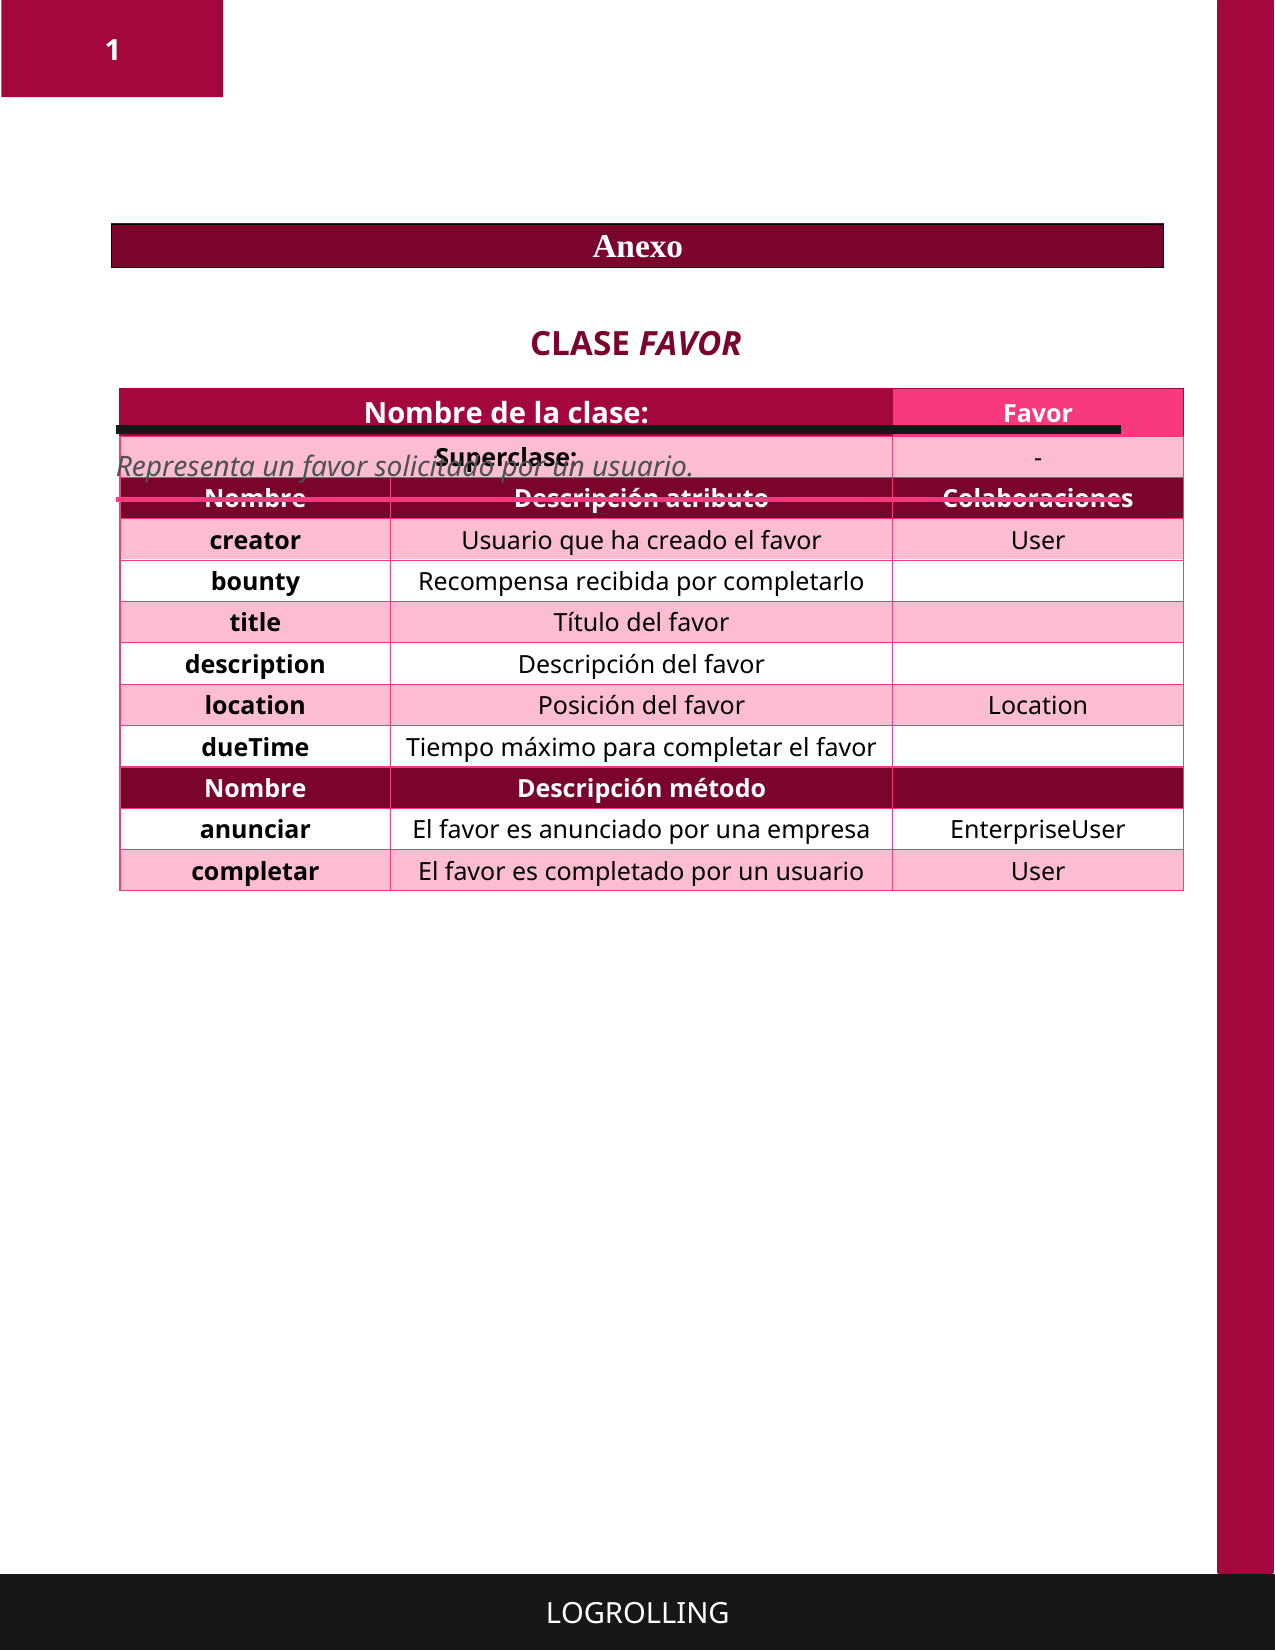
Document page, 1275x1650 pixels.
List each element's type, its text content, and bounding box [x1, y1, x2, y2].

table_cell dueTime [121, 726, 390, 766]
table_cell Descripción método [391, 768, 892, 808]
table_cell Nombre [121, 768, 390, 808]
table_header Favor [893, 389, 1183, 436]
table_cell [893, 561, 1183, 601]
table_cell - [893, 437, 1183, 477]
table_cell User [893, 850, 1183, 890]
table_cell title [121, 602, 390, 642]
table_cell Nombre [121, 478, 390, 497]
table_cell Título del favor [391, 602, 892, 642]
table_cell Descripción atributo [391, 502, 892, 518]
table_cell description [121, 643, 390, 684]
table_cell Tiempo máximo para completar el favor [391, 726, 892, 766]
table_cell User [893, 519, 1183, 559]
table_cell El favor es completado por un usuario [391, 850, 892, 890]
table_cell completar [121, 850, 390, 890]
table_cell [893, 602, 1183, 642]
table_cell location [121, 685, 390, 725]
table_cell bounty [121, 561, 390, 601]
table_cell anunciar [121, 809, 390, 849]
table_cell creator [121, 519, 390, 559]
table_cell [893, 643, 1183, 684]
table_header Nombre de la clase: [121, 389, 892, 425]
text CLASE FAVOR [120, 320, 1155, 366]
table_cell EnterpriseUser [893, 809, 1183, 849]
table_cell Posición del favor [391, 685, 892, 725]
table_cell Descripción del favor [391, 643, 892, 684]
table_cell Superclase: [121, 437, 892, 477]
table_cell Recompensa recibida por completarlo [391, 561, 892, 601]
subtitle Anexo [112, 225, 1163, 267]
table_cell [893, 726, 1183, 766]
table_cell Colaboraciones [893, 478, 1183, 518]
table_cell [893, 768, 1183, 808]
table_cell Descripción atributo [391, 478, 892, 497]
table_cell Location [893, 685, 1183, 725]
table_cell Usuario que ha creado el favor [391, 519, 892, 559]
table_cell El favor es anunciado por una empresa [391, 809, 892, 849]
table_cell Nombre [121, 502, 390, 518]
